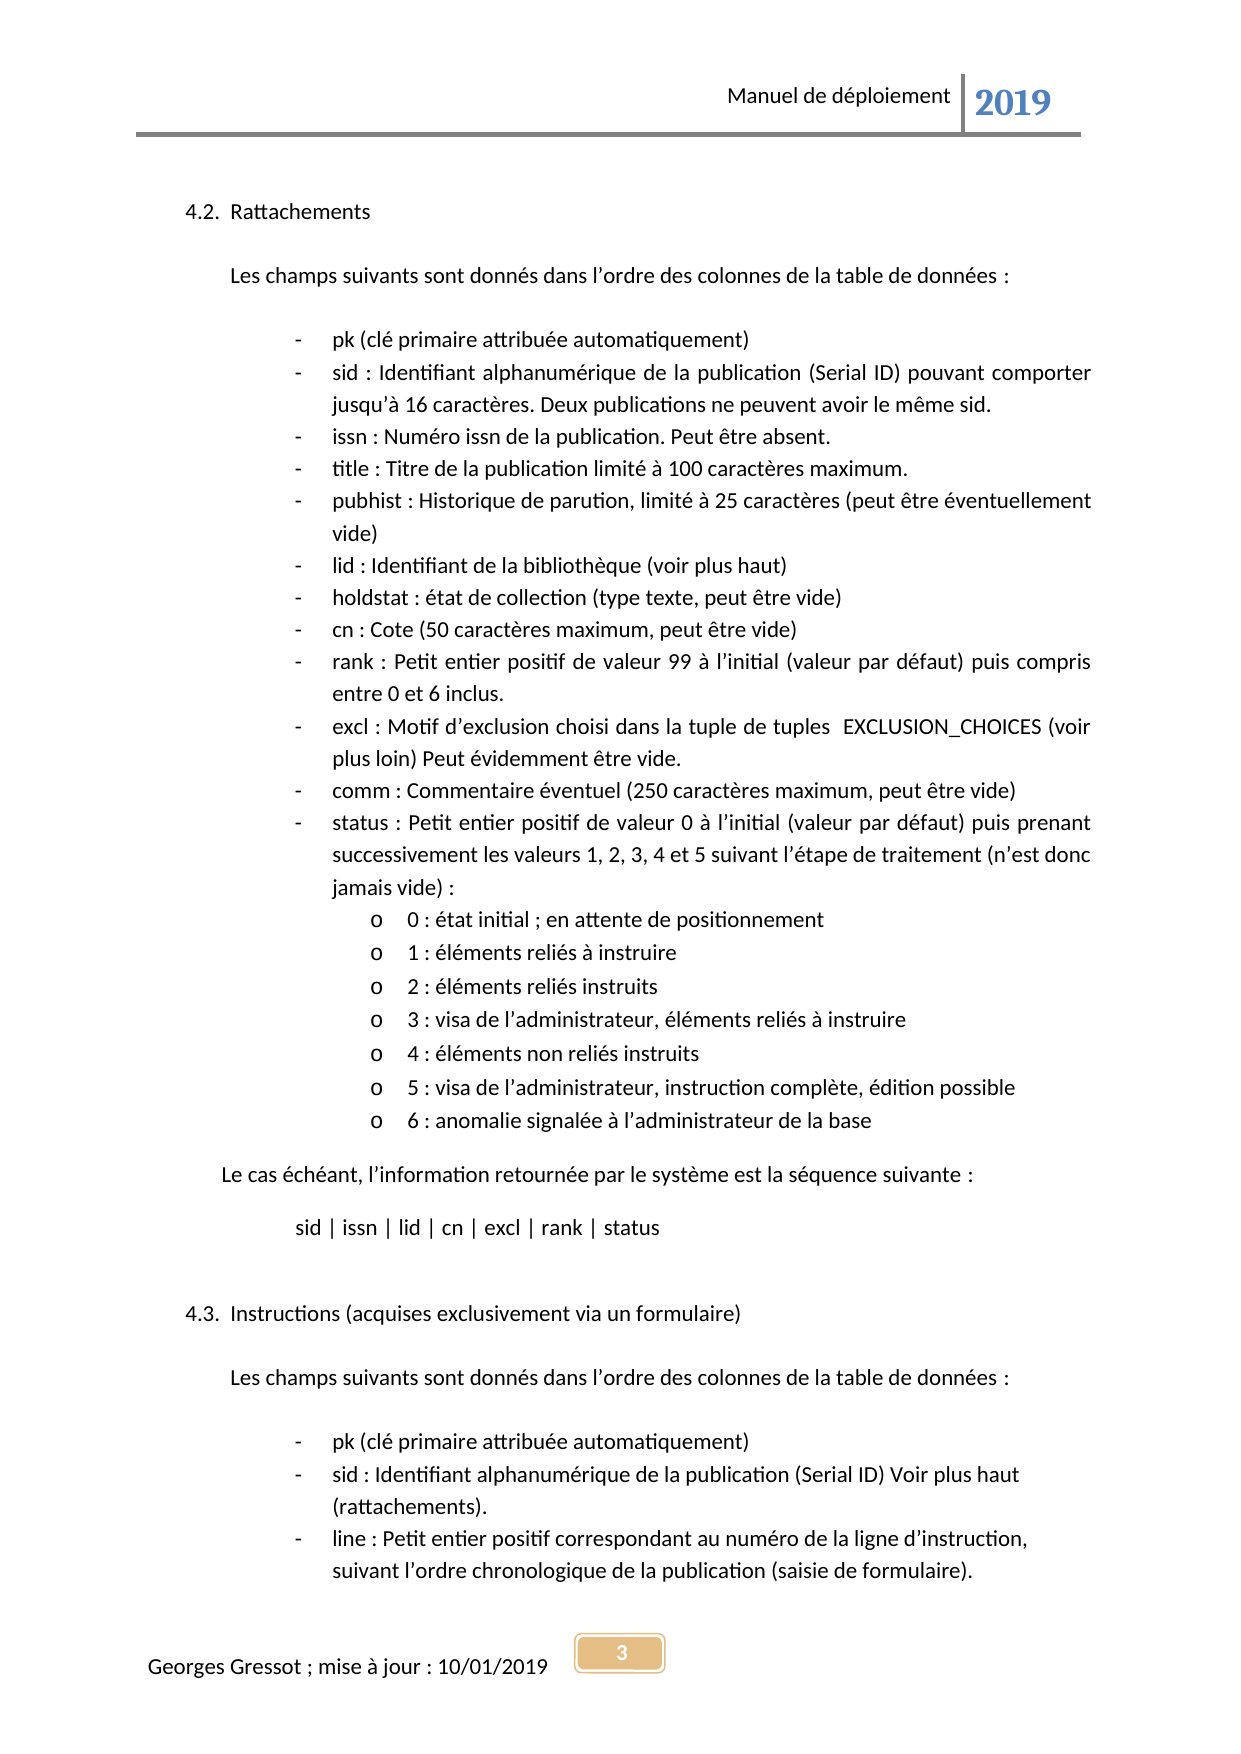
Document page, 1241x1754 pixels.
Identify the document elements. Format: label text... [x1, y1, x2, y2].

list 1 : éléments reliés à instruire [369, 938, 1093, 968]
list issn : Numéro issn de la publication. Peut être absent. [294, 422, 1093, 450]
list holdstat : état de collection (type texte, peut être vide) [294, 583, 1093, 611]
list 2 : éléments reliés instruits [369, 972, 1093, 1001]
list lid : Identifiant de la bibliothèque (voir plus haut) [294, 551, 1093, 579]
list 3 : visa de l’administrateur, éléments reliés à instruire [369, 1006, 1093, 1035]
list line : Petit entier positif correspondant au numéro de la ligne d’instruction, suivant l’ordre chronologique de la publication (saisie de formulaire). [294, 1524, 1093, 1584]
list 6 : anomalie signalée à l’administrateur de la base [369, 1106, 1093, 1135]
text sid | issn | lid | cn | excl | rank | status [148, 1213, 1093, 1242]
list pk (clé primaire attribuée automatiquement) [294, 1427, 1093, 1456]
list cn : Cote (50 caractères maximum, peut être vide) [294, 615, 1093, 643]
list excl : Motif d’exclusion choisi dans la tuple de tuples EXCLUSION_CHOICES (voir plus loin) Peut évidemment être vide. [294, 712, 1093, 772]
list title : Titre de la publication limité à 100 caractères maximum. [294, 454, 1093, 482]
list pubhist : Historique de parution, limité à 25 caractères (peut être éventuellement vide) [294, 486, 1093, 547]
list Les champs suivants sont donnés dans l’ordre des colonnes de la table de données : [230, 1363, 1093, 1391]
list Rattachements [185, 197, 1093, 225]
list Les champs suivants sont donnés dans l’ordre des colonnes de la table de données : [230, 261, 1093, 289]
list 4 : éléments non reliés instruits [369, 1039, 1093, 1068]
list status : Petit entier positif de valeur 0 à l’initial (valeur par défaut) puis prenant successivement les valeurs 1, 2, 3, 4 et 5 suivant l’étape de traitement (n’est donc jamais vide) : [294, 808, 1093, 901]
list sid : Identifiant alphanumérique de la publication (Serial ID) Voir plus haut (rattachements). [294, 1460, 1093, 1520]
list 5 : visa de l’administrateur, instruction complète, édition possible [369, 1073, 1093, 1102]
list pk (clé primaire attribuée automatiquement) [294, 326, 1093, 353]
list sid : Identifiant alphanumérique de la publication (Serial ID) pouvant comporter jusqu’à 16 caractères. Deux publications ne peuvent avoir le même sid. [294, 358, 1093, 418]
list Instructions (acquises exclusivement via un formulaire) [185, 1299, 1093, 1327]
list 0 : état initial ; en attente de positionnement [369, 905, 1093, 934]
list comm : Commentaire éventuel (250 caractères maximum, peut être vide) [294, 776, 1093, 804]
text Le cas échéant, l’information retournée par le système est la séquence suivante : [148, 1161, 1093, 1188]
list rank : Petit entier positif de valeur 99 à l’initial (valeur par défaut) puis compris entre 0 et 6 inclus. [294, 647, 1093, 708]
